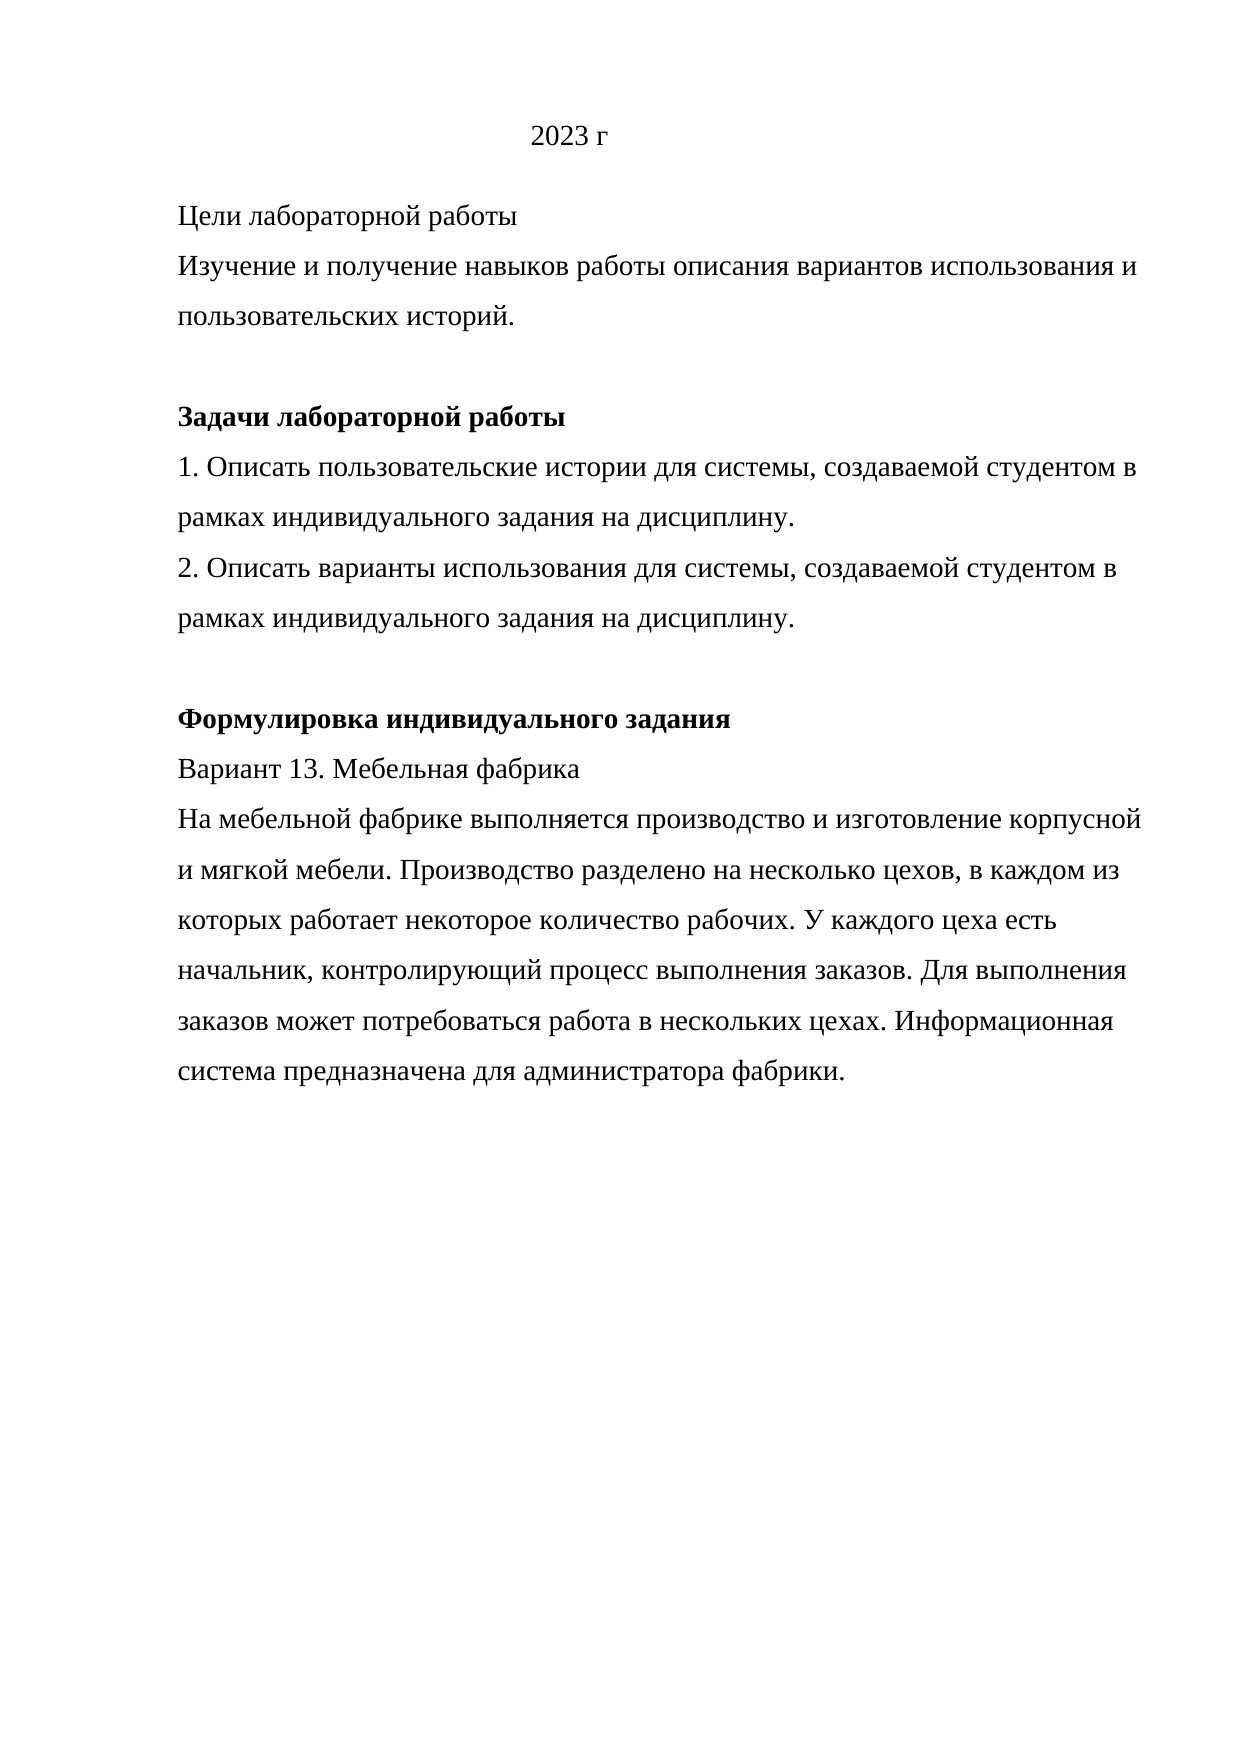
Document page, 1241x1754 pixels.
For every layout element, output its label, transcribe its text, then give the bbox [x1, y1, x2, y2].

text Цели лабораторной работы [177, 198, 1152, 231]
text 2. Описать варианты использования для системы, создаваемой студентом в рамках индивидуального задания на дисциплину. [177, 550, 1152, 634]
text 2023 г [177, 118, 961, 152]
text пользовательских историй. [177, 298, 1152, 332]
text На мебельной фабрике выполняется производство и изготовление корпусной и мягкой мебели. Производство разделено на несколько цехов, в каждом из которых работает некоторое количество рабочих. У каждого цеха есть начальник, контролирующий процесс выполнения заказов. Для выполнения заказов может потребоваться работа в нескольких цехах. Информационная система предназначена для администратора фабрики. [177, 801, 1152, 1128]
text рамках индивидуального задания на дисциплину. [177, 499, 1152, 533]
text Формулировка индивидуального задания [177, 701, 1152, 734]
text 1. Описать пользовательские истории для системы, создаваемой студентом в [177, 449, 1152, 483]
text Изучение и получение навыков работы описания вариантов использования и [177, 248, 1152, 282]
text Вариант 13. Мебельная фабрика [177, 751, 1152, 785]
text Задачи лабораторной работы [177, 399, 1152, 432]
